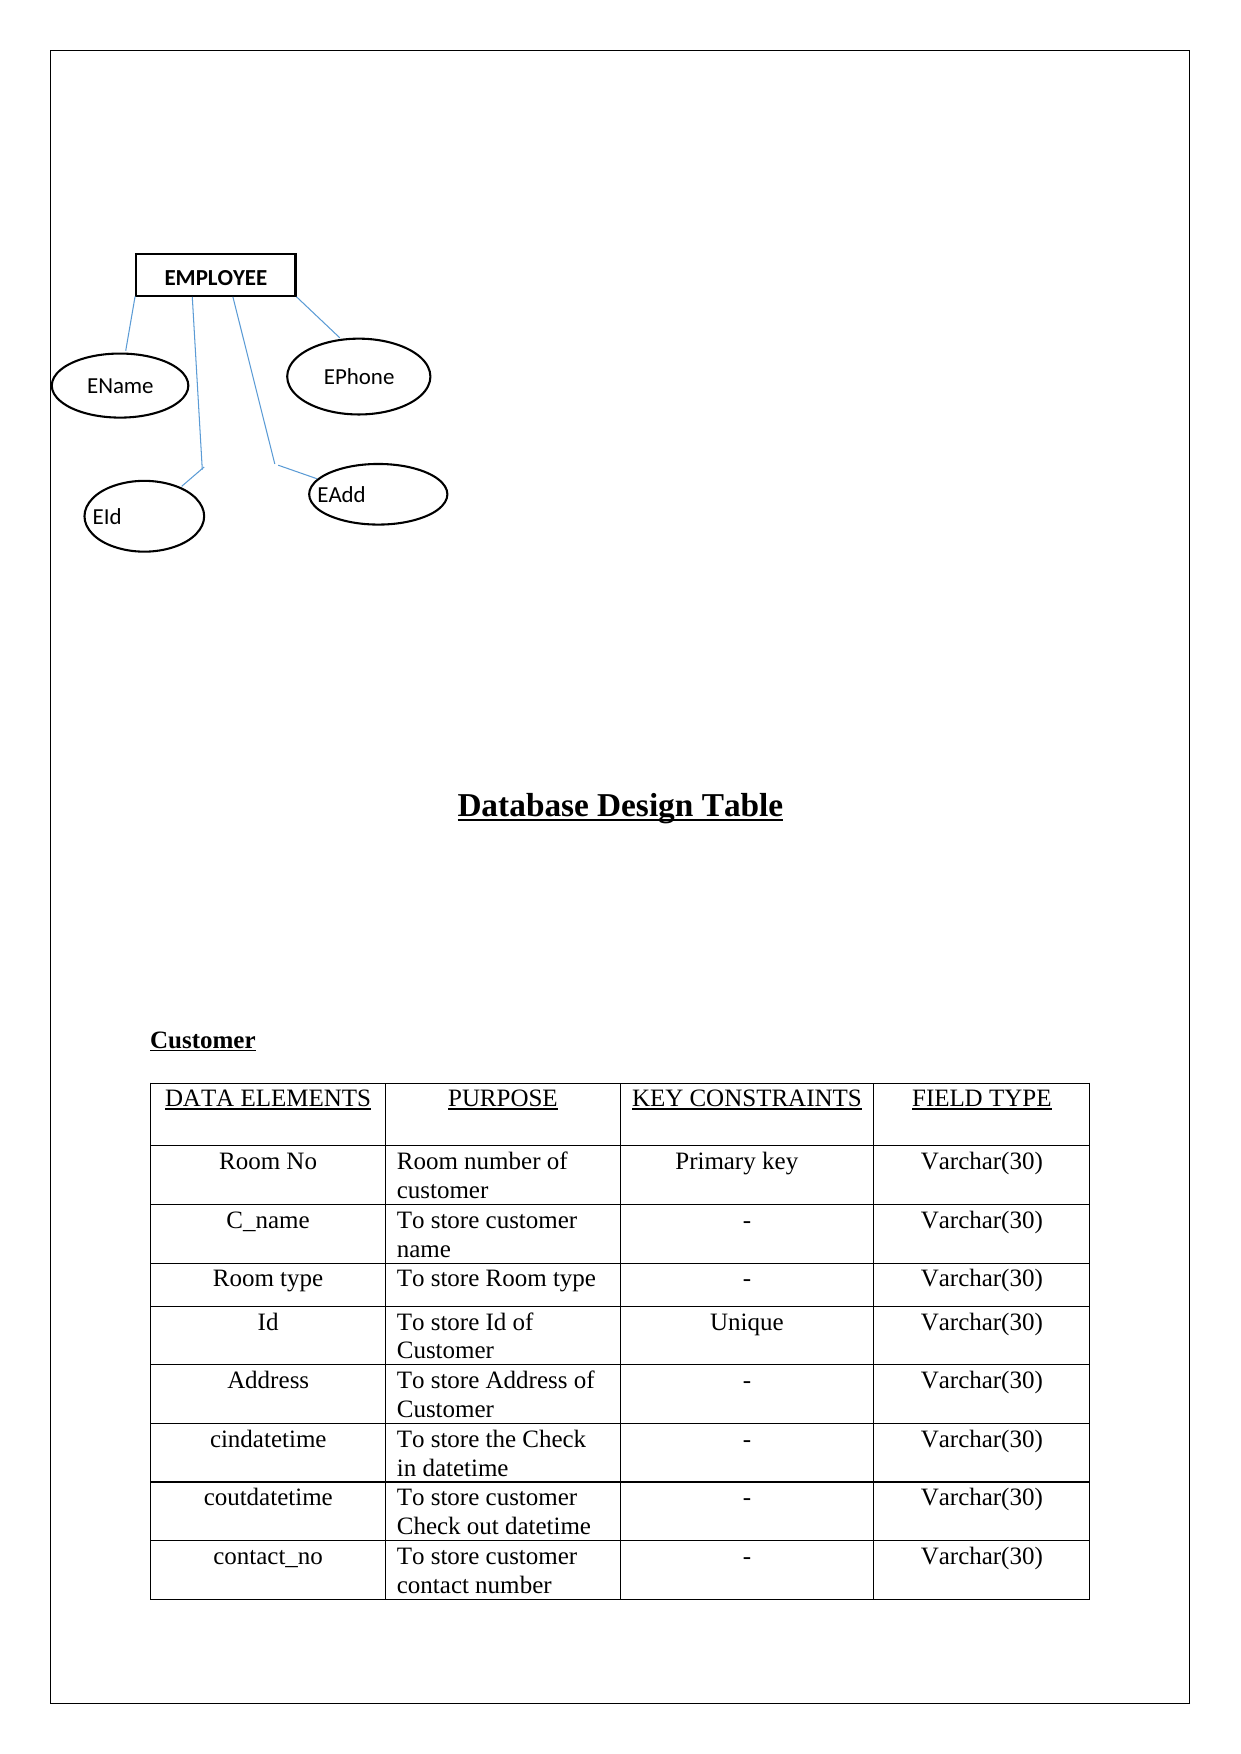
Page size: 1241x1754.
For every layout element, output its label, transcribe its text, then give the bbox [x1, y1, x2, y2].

text Database Design Table [150, 785, 1090, 824]
table_header KEY CONSTRAINTS [621, 1084, 873, 1145]
table_cell Varchar(30) [874, 1307, 1089, 1364]
table_cell Varchar(30) [874, 1205, 1089, 1262]
table_cell C_name [151, 1205, 385, 1262]
table_cell Primary key [621, 1146, 873, 1204]
table_cell Varchar(30) [874, 1424, 1089, 1481]
table_cell - [621, 1205, 873, 1262]
table_cell Address [151, 1365, 385, 1423]
table_cell Varchar(30) [874, 1483, 1089, 1540]
table_cell Varchar(30) [874, 1264, 1089, 1306]
table_cell Room type [151, 1264, 385, 1306]
table_header DATA ELEMENTS [151, 1084, 385, 1145]
table_header FIELD TYPE [874, 1084, 1089, 1145]
table_cell Unique [621, 1307, 873, 1364]
table_cell - [621, 1424, 873, 1481]
table_cell Room No [151, 1146, 385, 1204]
table_cell To store Id of Customer [386, 1307, 620, 1364]
table_cell Varchar(30) [874, 1146, 1089, 1204]
table_cell - [621, 1483, 873, 1540]
text Customer [150, 1025, 1090, 1054]
table_cell To store Address of Customer [386, 1365, 620, 1423]
table_cell To store Room type [386, 1264, 620, 1306]
table_cell To store customer contact number [386, 1541, 620, 1598]
table_cell - [621, 1541, 873, 1598]
table_cell Id [151, 1307, 385, 1364]
table_cell - [621, 1365, 873, 1423]
table_cell To store customer Check out datetime [386, 1483, 620, 1540]
table_cell contact_no [151, 1541, 385, 1598]
table_cell cindatetime [151, 1424, 385, 1481]
table_cell Varchar(30) [874, 1541, 1089, 1598]
table_cell Varchar(30) [874, 1365, 1089, 1423]
table_header PURPOSE [386, 1084, 620, 1145]
table_cell coutdatetime [151, 1483, 385, 1540]
table_cell Room number of customer [386, 1146, 620, 1204]
table_cell To store customer name [386, 1205, 620, 1262]
table_cell - [621, 1264, 873, 1306]
table_cell To store the Check in datetime [386, 1424, 620, 1481]
